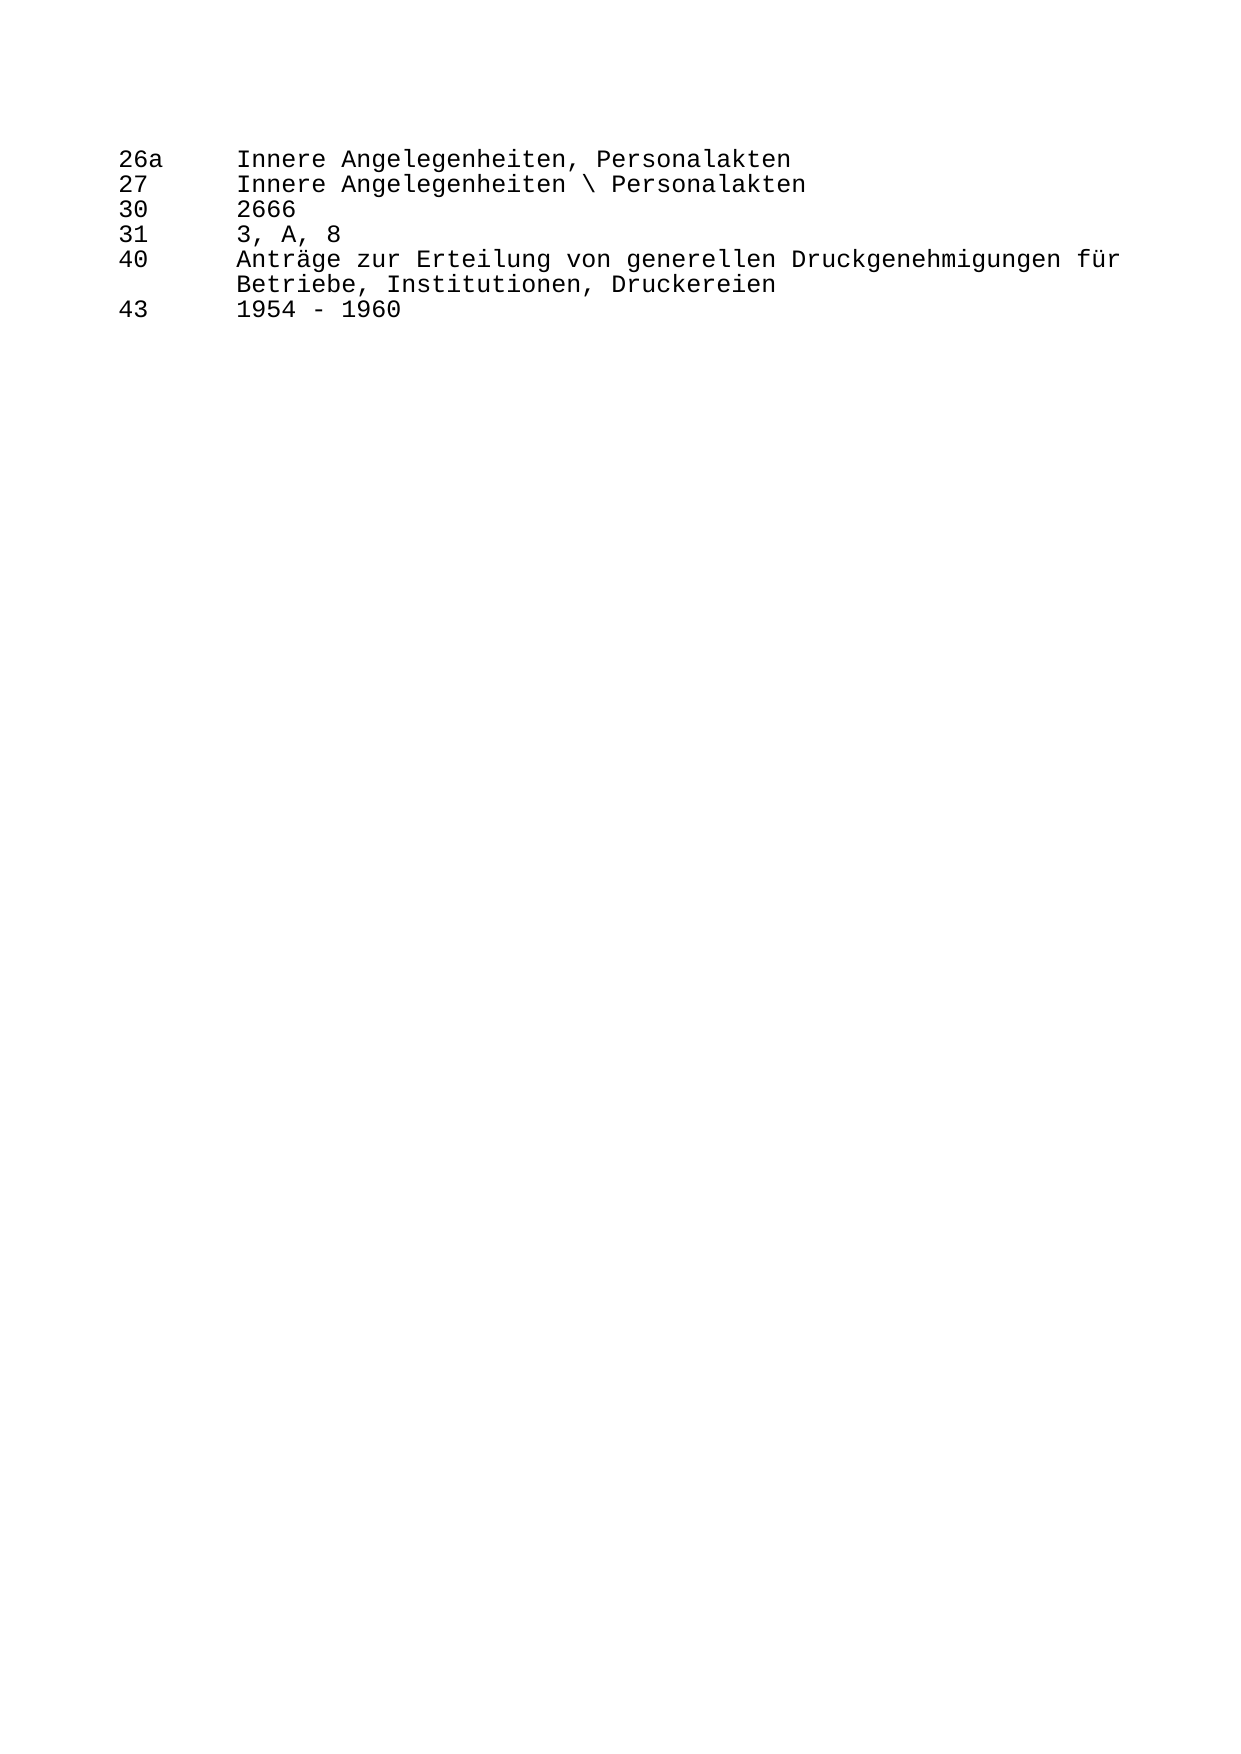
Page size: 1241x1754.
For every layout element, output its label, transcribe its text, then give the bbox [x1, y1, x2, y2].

text 40 Anträge zur Erteilung von s[2{generelle}n 1{Druckgenehmigung}]sen für Betriebe, Institutionen, s[Druckerei]sen [118, 248, 1122, 298]
text 31 3, A, 8 [118, 223, 1122, 248]
text 43 1954 - 1960 [118, 298, 1122, 323]
text 30 2666 [118, 198, 1122, 223]
text 27 Innere Angelegenheiten \ Personalakten [118, 173, 1122, 198]
text 26a Innere Angelegenheiten, Personalakten [118, 148, 1122, 173]
